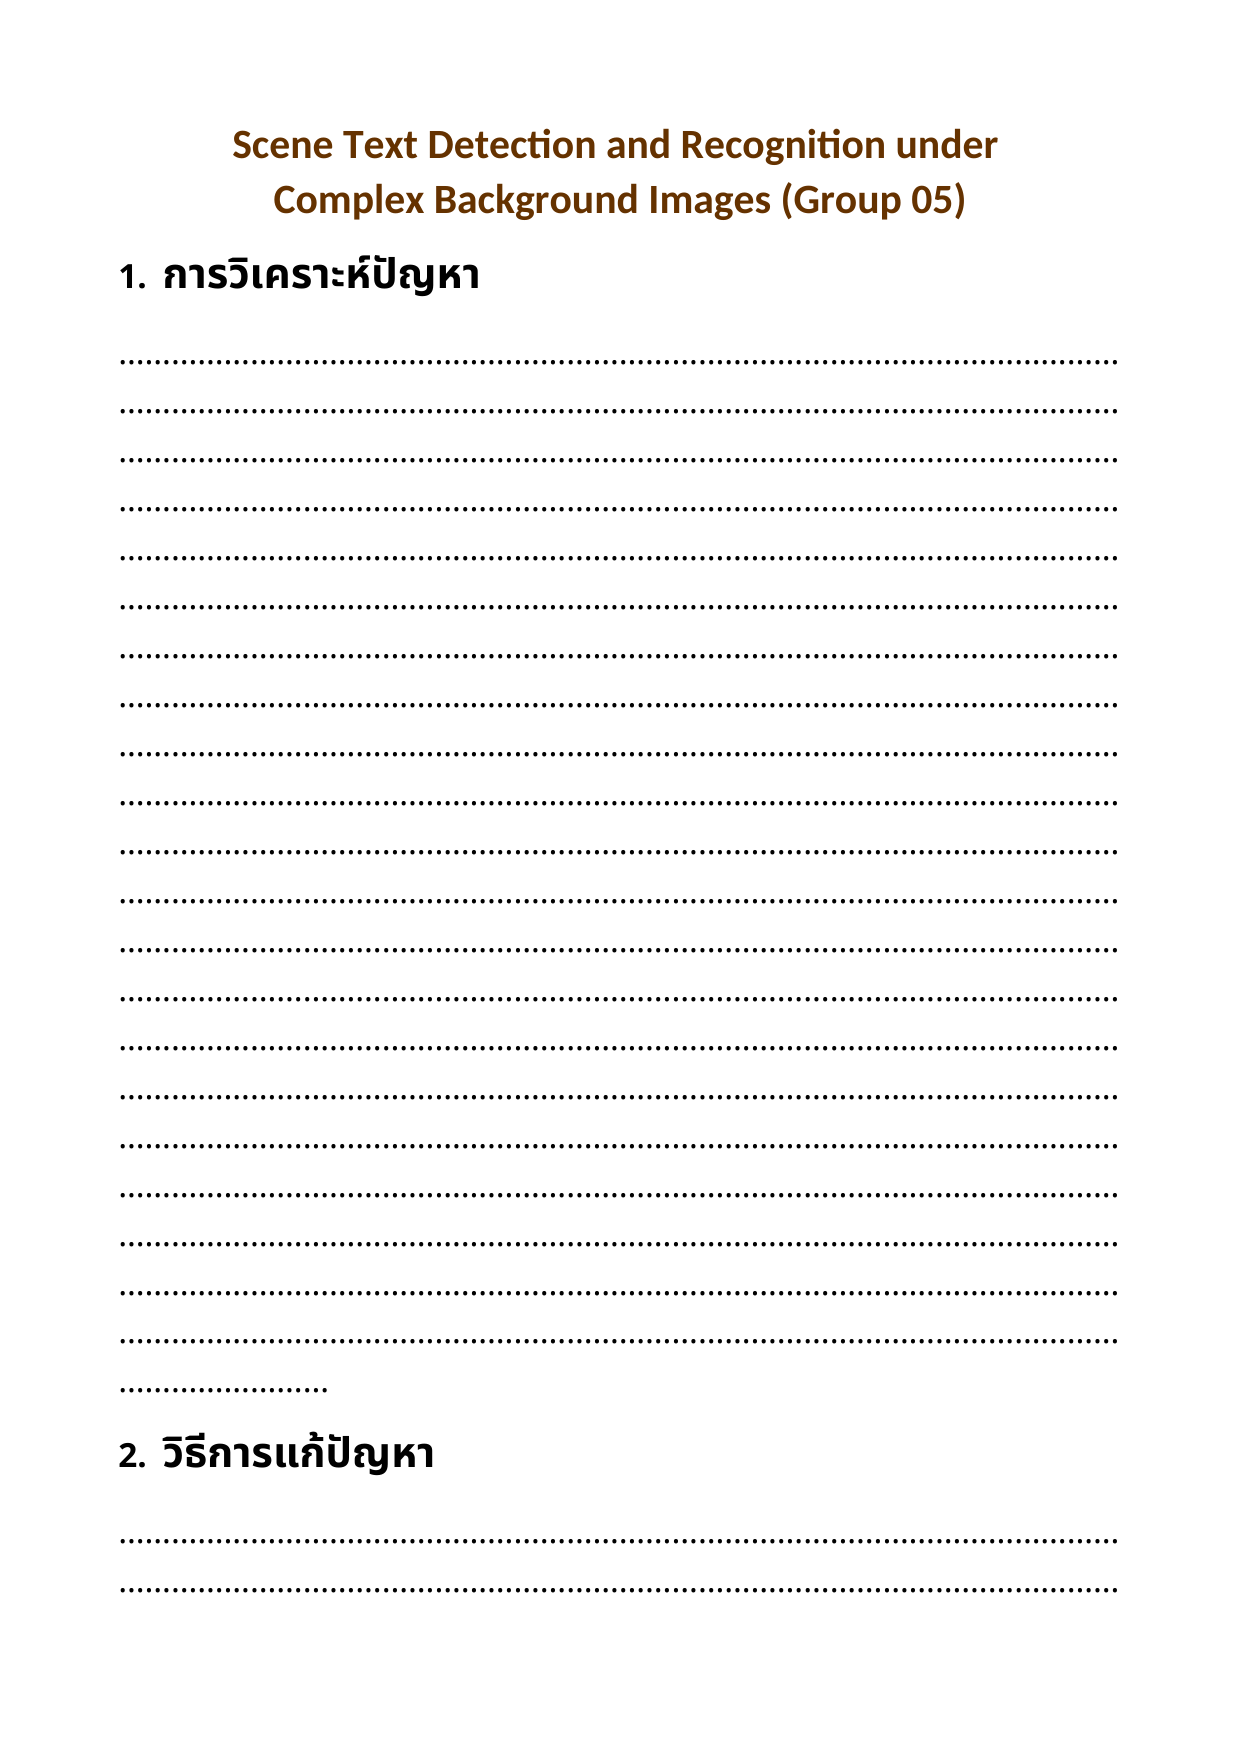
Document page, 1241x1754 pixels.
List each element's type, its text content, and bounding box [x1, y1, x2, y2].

list วิธีการแก้ปัญหา [118, 1423, 1122, 1486]
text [118, 1507, 1122, 1602]
text Scene Text Detection and Recognition under Complex Background Images (Group 05) [118, 118, 1122, 224]
list การวิเคราะห์ปัญหา [118, 244, 1122, 307]
text …………………………………………………………………………………………………………………………………………………………………………………………………………………………………………………………………………………………………………………………………………………………………………………………………………………………………………………………………………………………………………………………………………………………………………………………………………………………………………………………………………………………………………………………………………………………………………………………………………………………………………………………………………………………………………………………………………………………………………………………………………………………………………………………………………………………………………………………………………………………………………………………………………………………………………………………………………………………………………………………………………………………………………………………………………………………………………………………………………………………………………………………………………………………………………………………………………………………………………………………………………………………………………………………………………………………………………………………………………………………………………………………………………………………………………………………………………………………………………………………………………………………………………………………………………………………………………………………………………………………………………………………………………………………………… [118, 329, 1122, 1403]
